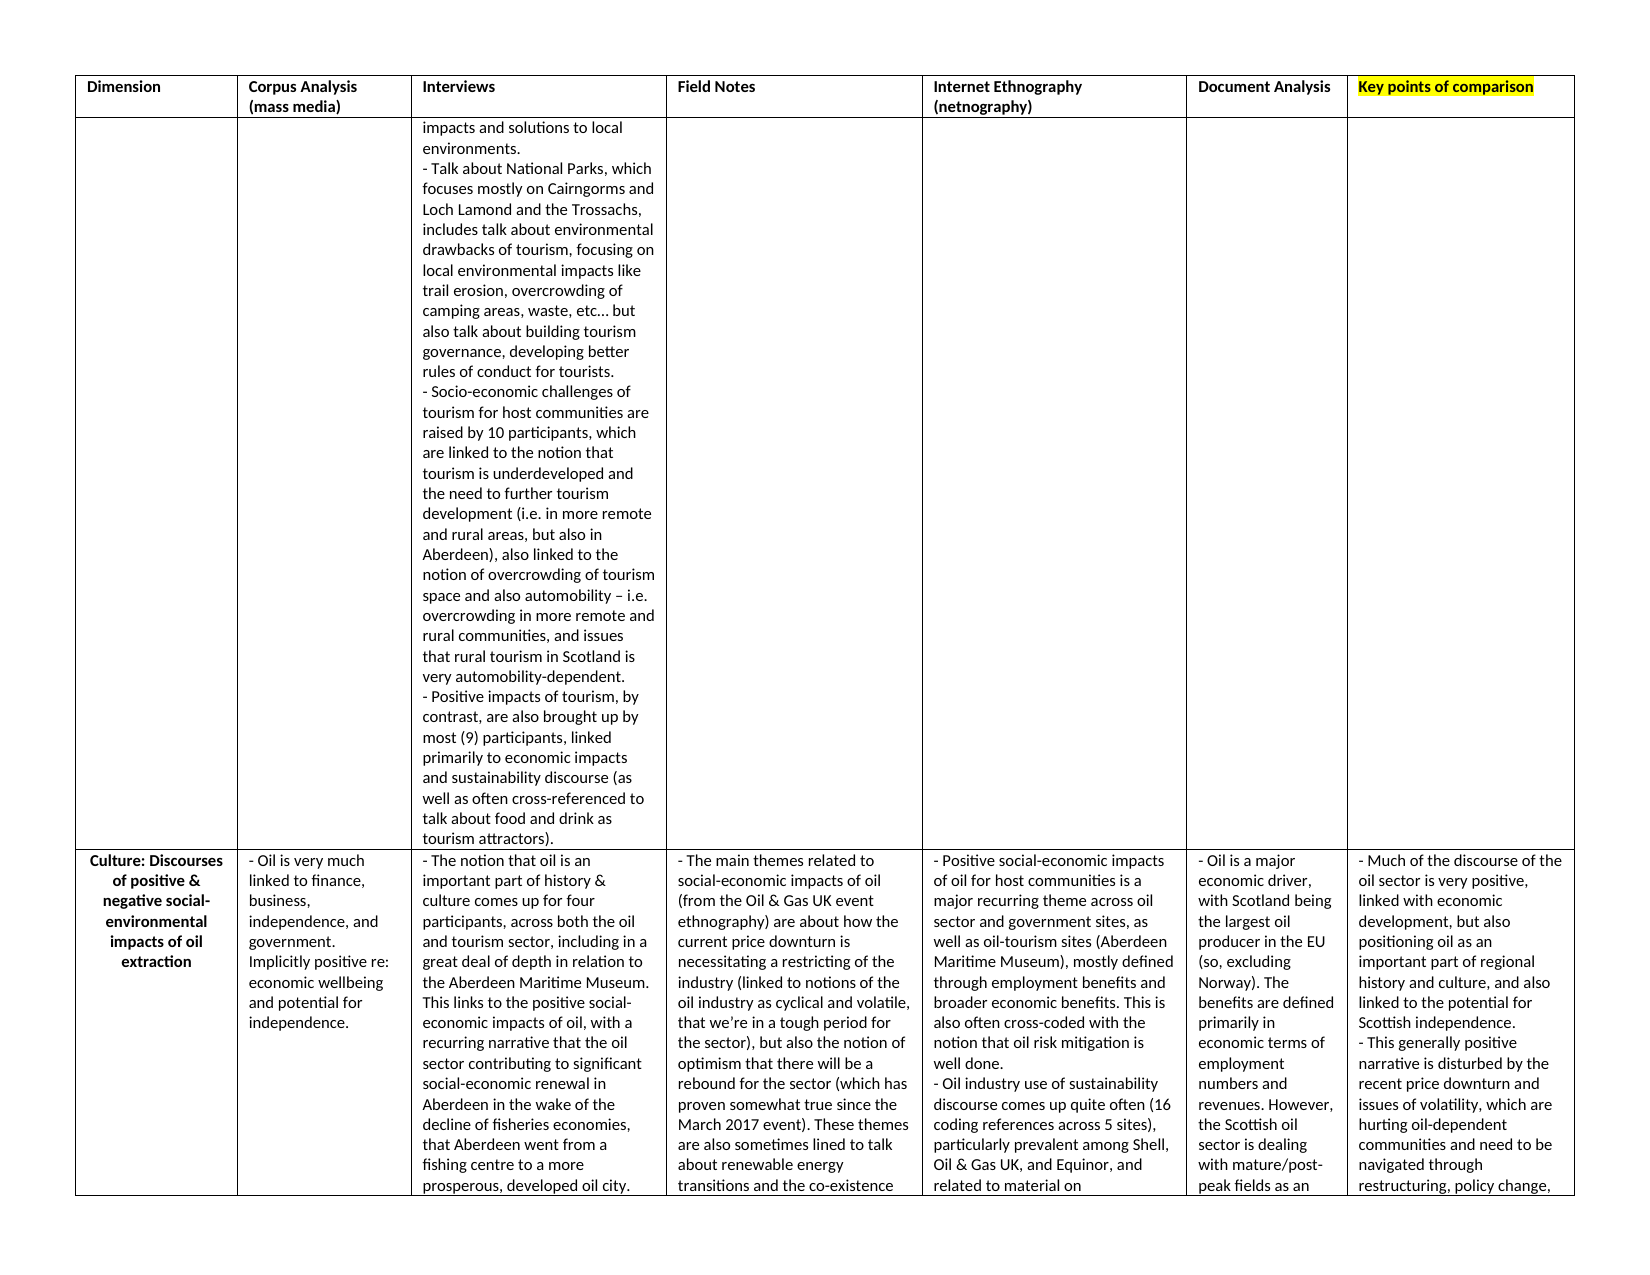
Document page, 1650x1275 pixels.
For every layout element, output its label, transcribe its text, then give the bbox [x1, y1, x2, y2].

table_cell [667, 850, 922, 1195]
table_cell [667, 118, 922, 849]
table_header Document Analysis [1187, 76, 1347, 117]
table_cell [76, 118, 237, 849]
table_header Field Notes [667, 76, 922, 117]
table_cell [1348, 850, 1574, 1195]
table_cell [1187, 118, 1347, 849]
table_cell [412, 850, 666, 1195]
table_header Interviews [412, 76, 666, 117]
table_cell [412, 118, 666, 849]
table_header Corpus Analysis (mass media) [238, 76, 411, 117]
table_header Dimension [76, 76, 237, 117]
table_header Key points of comparison [1348, 76, 1574, 117]
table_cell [1187, 850, 1347, 1195]
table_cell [76, 850, 237, 1195]
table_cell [923, 850, 1186, 1195]
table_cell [923, 118, 1186, 849]
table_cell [1348, 118, 1574, 849]
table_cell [238, 118, 411, 849]
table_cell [238, 850, 411, 1195]
table_header Internet Ethnography (netnography) [923, 76, 1186, 117]
